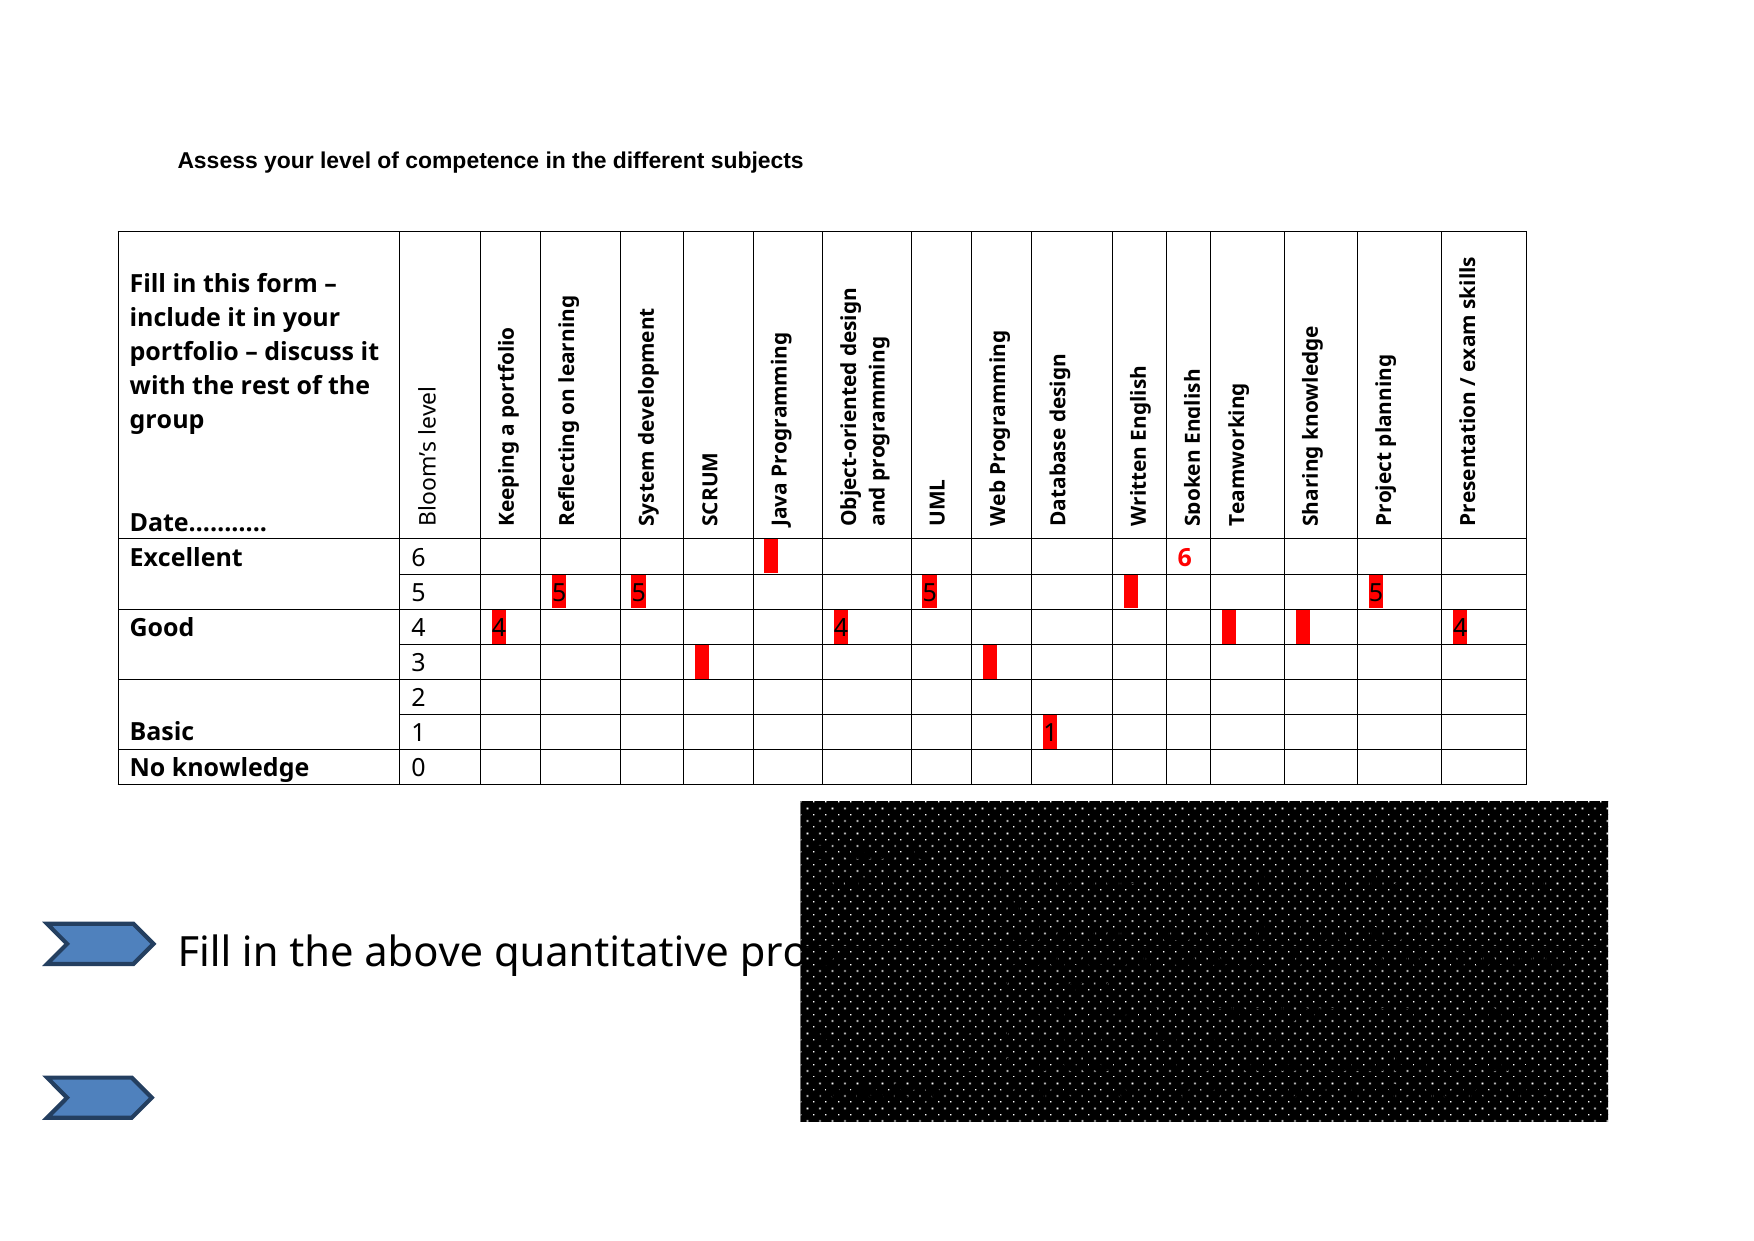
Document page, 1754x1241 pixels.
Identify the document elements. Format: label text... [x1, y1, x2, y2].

table_cell [1442, 539, 1526, 573]
table_header Object-oriented design and programming [823, 232, 911, 538]
table_cell [541, 680, 620, 714]
table_cell [1285, 680, 1357, 714]
table_cell [621, 610, 683, 644]
table_cell [823, 680, 911, 714]
table_cell [912, 680, 971, 714]
table_cell [1113, 539, 1166, 573]
table_cell [1167, 750, 1210, 784]
table_cell [481, 750, 540, 784]
table_cell [912, 610, 971, 644]
table_header Database design [1032, 232, 1112, 538]
table_cell [823, 715, 911, 749]
table_cell [972, 610, 1031, 644]
table_cell 4 [1467, 610, 1526, 644]
table_cell [1113, 750, 1166, 784]
table_cell 6 [400, 539, 480, 573]
table_cell [1285, 715, 1357, 749]
table_cell [1285, 539, 1357, 573]
table_cell [1211, 715, 1284, 749]
table_cell [1167, 575, 1210, 608]
table_cell [1358, 645, 1441, 679]
table_cell [621, 539, 683, 573]
table_cell [1032, 575, 1112, 608]
table_header Fill in this form – include it in your portfolio – discuss it with the rest of the group Date……….. [119, 232, 399, 538]
table_cell [1113, 715, 1166, 749]
table_cell Basic [119, 680, 399, 749]
table_header Teamworking [1211, 232, 1284, 538]
table_cell [823, 539, 911, 573]
table_cell [1211, 575, 1284, 608]
table_header Java Programming [754, 232, 822, 538]
table_cell Excellent [119, 539, 399, 608]
table_cell 3 [709, 645, 753, 679]
table_cell 4 [1236, 610, 1284, 644]
table_cell 6 [1167, 539, 1210, 573]
table_cell [621, 715, 683, 749]
table_cell [684, 680, 753, 714]
table_cell 4 [506, 610, 540, 644]
table_cell [972, 539, 1031, 573]
table_cell [1285, 750, 1357, 784]
table_cell [1032, 750, 1112, 784]
table_cell [972, 750, 1031, 784]
table_cell 4 [848, 610, 911, 644]
table_cell [1358, 539, 1441, 573]
table_cell 5 [1383, 575, 1441, 608]
table_cell 0 [400, 750, 480, 784]
table_cell [684, 575, 753, 608]
table_cell 4 [1310, 610, 1357, 644]
table_cell [684, 539, 753, 573]
table_cell 4 [400, 610, 480, 644]
table_cell [1167, 645, 1210, 679]
table_cell [1358, 680, 1441, 714]
table_cell [481, 539, 540, 573]
table_cell [481, 680, 540, 714]
text Fill in the above quantitative profile [177, 922, 800, 978]
table_header SCRUM [684, 232, 753, 538]
table_cell 5 [646, 575, 683, 608]
table_cell [1442, 680, 1526, 714]
table_header System development [621, 232, 683, 538]
table_cell [1358, 610, 1441, 644]
table_cell [1211, 680, 1284, 714]
table_cell [684, 610, 753, 644]
table_cell [684, 715, 753, 749]
table_header Project planning [1358, 232, 1441, 538]
table_cell [1032, 645, 1112, 679]
table_cell [1442, 645, 1526, 679]
table_cell [972, 715, 1031, 749]
table_header Sharing knowledge [1285, 232, 1357, 538]
table_cell 1 [400, 715, 480, 749]
table_cell [621, 750, 683, 784]
table_cell [823, 750, 911, 784]
table_cell [1113, 645, 1166, 679]
table_header Web Programming [972, 232, 1031, 538]
table_header Bloom’s level [400, 232, 480, 538]
table_cell [481, 715, 540, 749]
table_cell [1358, 715, 1441, 749]
table_cell [1167, 610, 1210, 644]
table_cell [912, 750, 971, 784]
table_cell [754, 645, 822, 679]
table_cell [754, 610, 822, 644]
table_header Reflecting on learning [541, 232, 620, 538]
table_cell [481, 645, 540, 679]
table_cell [1167, 680, 1210, 714]
table_header Written English [1113, 232, 1166, 538]
table_cell [541, 645, 620, 679]
table_cell [621, 645, 683, 679]
text Assess your level of competence in the different subjects [177, 147, 1577, 173]
table_cell [823, 575, 911, 608]
table_cell 5 [1138, 575, 1166, 608]
table_cell [1032, 539, 1112, 573]
table_cell 2 [400, 680, 480, 714]
table_cell [1442, 575, 1526, 608]
table_cell [1211, 645, 1284, 679]
table_cell [823, 645, 911, 679]
table_cell [1113, 610, 1166, 644]
table_cell [1167, 715, 1210, 749]
table_cell 1 [1057, 715, 1112, 749]
table_cell [1113, 680, 1166, 714]
table_cell [684, 750, 753, 784]
table_cell [754, 575, 822, 608]
table_cell 3 [400, 645, 480, 679]
table_cell 6 [778, 539, 822, 573]
table_cell [754, 680, 822, 714]
table_cell [541, 539, 620, 573]
table_header Keeping a portfolio [481, 232, 540, 538]
table_cell [972, 575, 1031, 608]
table_cell [1032, 610, 1112, 644]
table_cell [481, 575, 540, 608]
table_cell [972, 680, 1031, 714]
table_cell 3 [997, 645, 1031, 679]
picture [800, 801, 1609, 1122]
table_cell 5 [566, 575, 620, 608]
table_cell [1442, 750, 1526, 784]
table_header Presentation / exam skills [1442, 232, 1526, 538]
table_cell [754, 750, 822, 784]
table_cell 5 [400, 575, 480, 608]
table_cell [1358, 750, 1441, 784]
table_cell [621, 680, 683, 714]
table_cell [541, 715, 620, 749]
table_cell [1285, 575, 1357, 608]
table_cell [541, 610, 620, 644]
table_cell [912, 539, 971, 573]
table_cell 5 [937, 575, 971, 608]
table_header UML [912, 232, 971, 538]
table_cell [754, 715, 822, 749]
table_cell [1442, 715, 1526, 749]
table_header Spoken English [1167, 232, 1210, 538]
table_cell [1285, 645, 1357, 679]
table_cell No knowledge [119, 750, 399, 784]
table_cell Good [119, 610, 399, 679]
table_cell [912, 715, 971, 749]
table_cell [1032, 680, 1112, 714]
table_cell [541, 750, 620, 784]
table_cell [1211, 750, 1284, 784]
table_cell [1211, 539, 1284, 573]
table_cell [912, 645, 971, 679]
